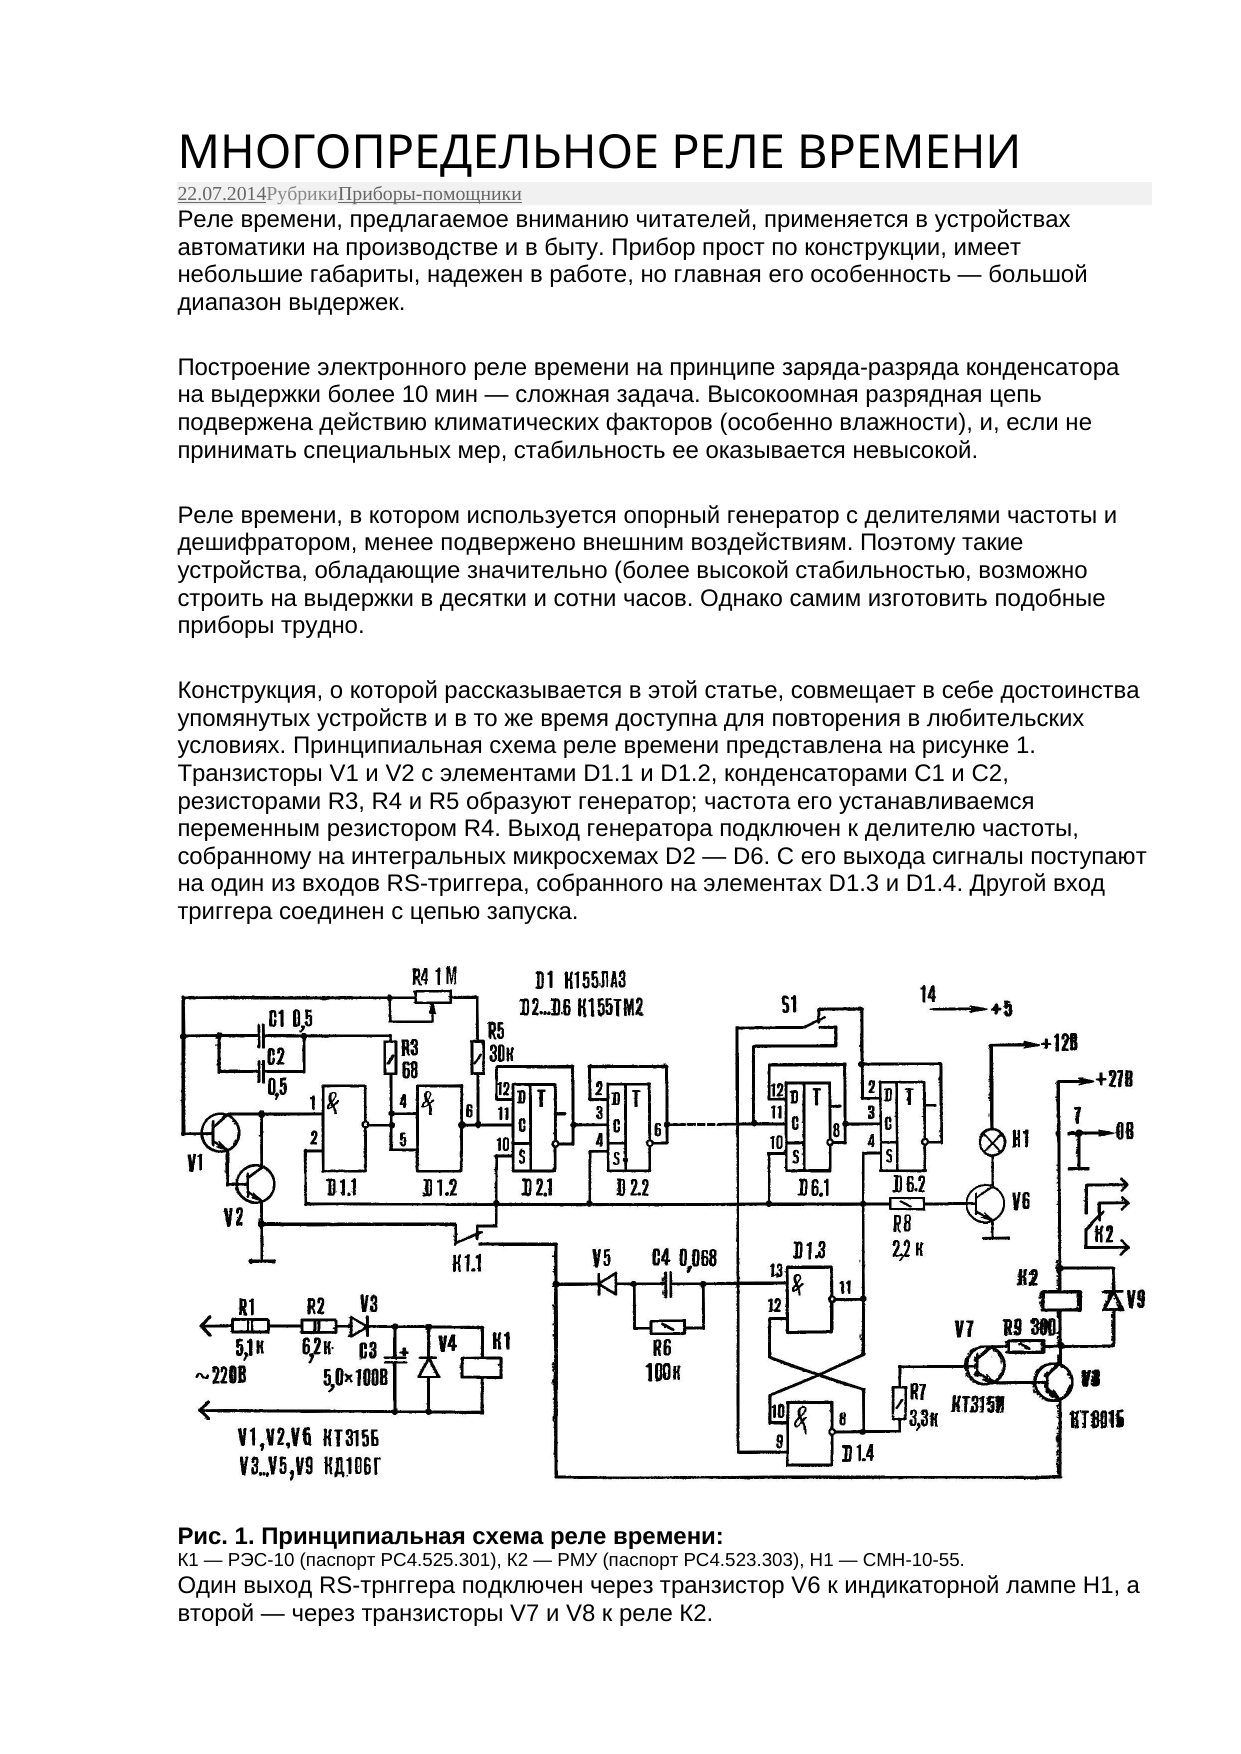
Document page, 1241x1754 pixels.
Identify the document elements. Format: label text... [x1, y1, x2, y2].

text Построение электронного реле времени на принципе заряда-разряда конденсатора на выдержки более 10 мин — сложная задача. Высокоомная разрядная цепь подвержена действию климатических факторов (особенно влажности), и, если не принимать специальных мер, стабильность ее оказывается невысокой. [177, 353, 1152, 463]
text Один выход RS-трнггера подключен через транзистор V6 к индикаторной лампе H1, а второй — через транзисторы V7 и V8 к реле К2. [177, 1571, 1152, 1626]
text Рис. 1. Принципиальная схема реле времени: [177, 1522, 1152, 1549]
text МНОГОПРЕДЕЛЬНОЕ РЕЛЕ ВРЕМЕНИ [177, 118, 1152, 182]
text Реле времени, предлагаемое вниманию читателей, применяется в устройствах автоматики на производстве и в быту. Прибор прост по конструкции, имеет небольшие габариты, надежен в работе, но главная его особенность — большой диапазон выдержек. [177, 205, 1152, 315]
text 22.07.2014РубрикиПриборы-помощники [177, 182, 1152, 205]
text Реле времени, в котором используется опорный генератор с делителями частоты и дешифратором, менее подвержено внешним воздействиям. Поэтому такие устройства, обладающие значительно (более высокой стабильностью, возможно строить на выдержки в десятки и сотни часов. Однако самим изготовить подобные приборы трудно. [177, 501, 1152, 639]
text Конструкция, о которой рассказывается в этой статье, совмещает в себе достоинства упомянутых устройств и в то же время доступна для повторения в любительских условиях. Принципиальная схема реле времени представлена на рисунке 1. Транзисторы V1 и V2 с элементами D1.1 и D1.2, конденсаторами C1 и С2, резисторами R3, R4 и R5 образуют генератор; частота его устанавливаемся переменным резистором R4. Выход генератора подключен к делителю частоты, собранному на интегральных микросхемах D2 — D6. С его выхода сигналы поступают на один из входов RS-триггера, собранного на элементах D1.3 и D1.4. Другой вход триггера соединен с цепью запуска. [177, 676, 1152, 924]
picture [179, 962, 1150, 1485]
text К1 — РЭС-10 (паспорт РС4.525.301), К2 — РМУ (паспорт РС4.523.303), H1 — CMH-10-55. [177, 1549, 1152, 1571]
